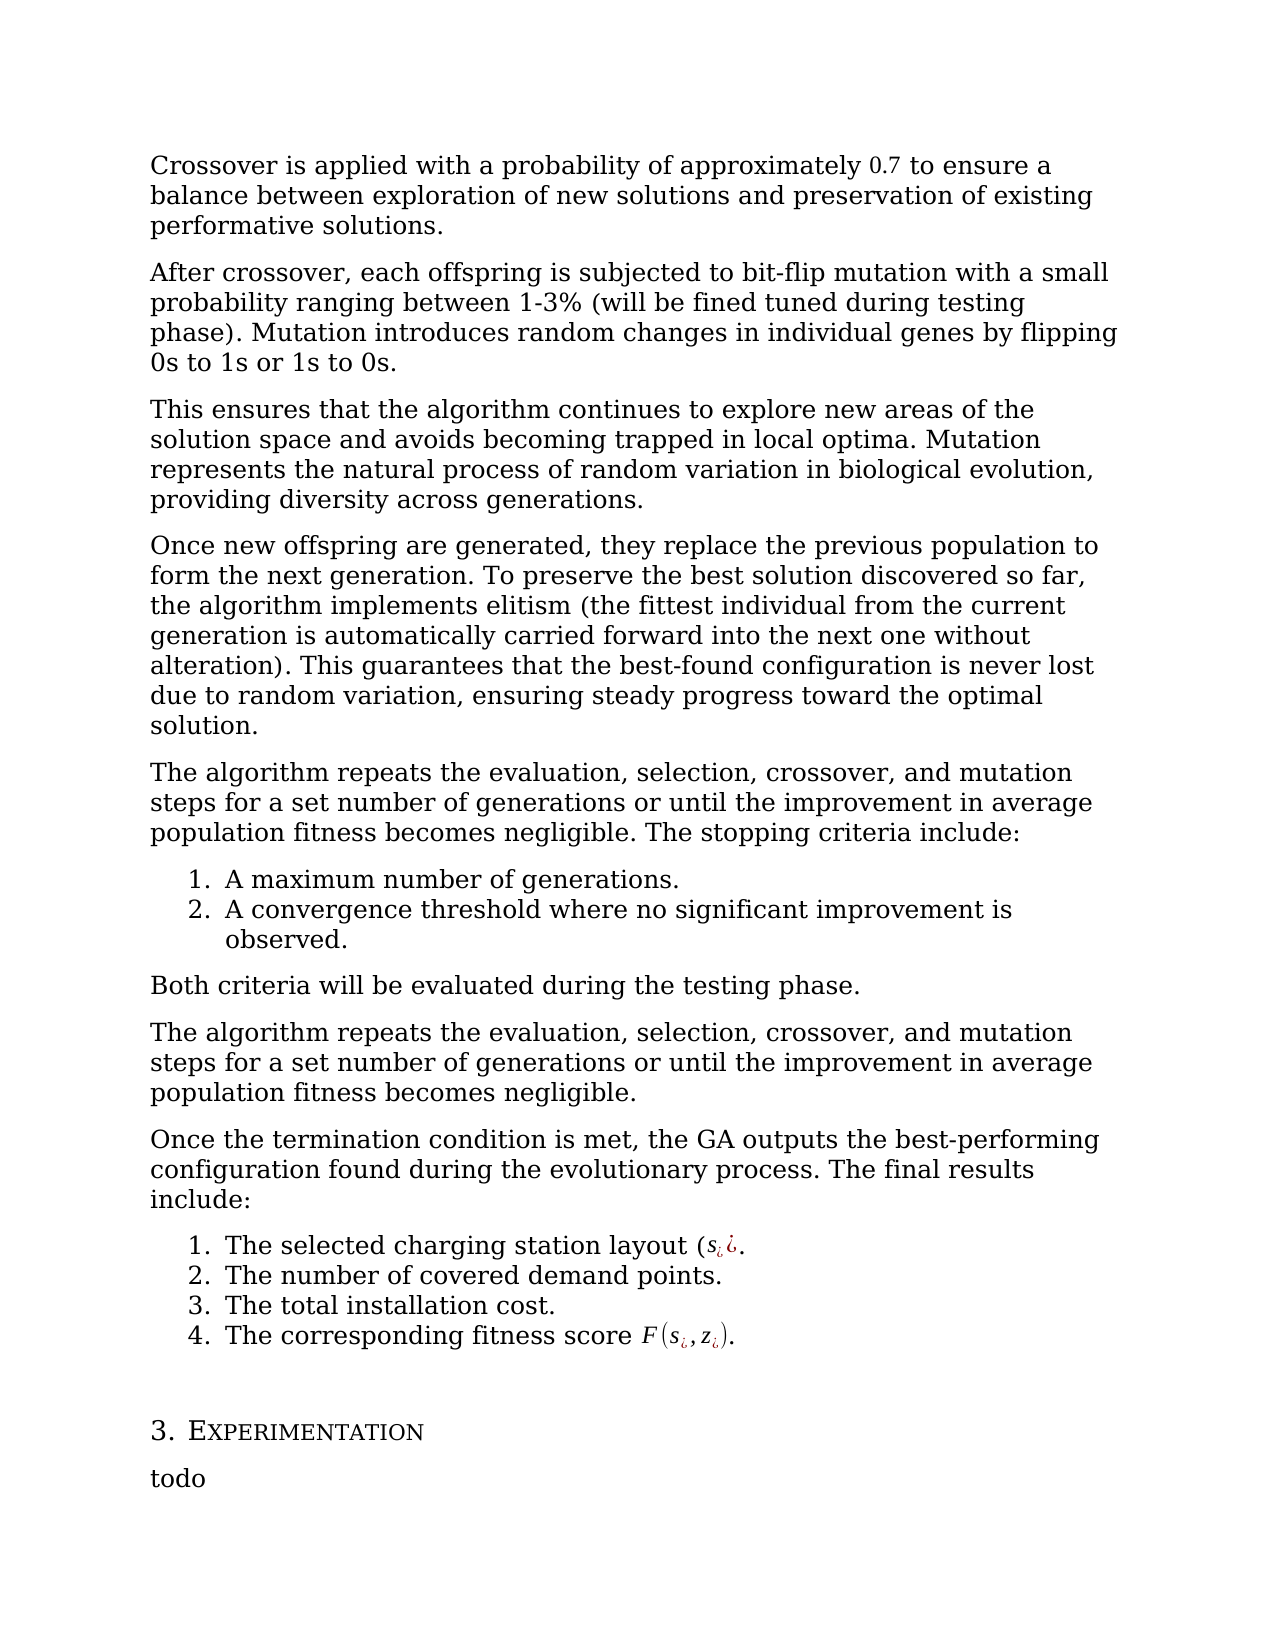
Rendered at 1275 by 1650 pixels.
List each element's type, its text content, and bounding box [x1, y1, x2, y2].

subtitle Experimentation [150, 1413, 1125, 1446]
text The algorithm repeats the evaluation, selection, crossover, and mutation steps for a set number of generations or until the improvement in average population fitness becomes negligible. [150, 1017, 1125, 1107]
text Once new offspring are generated, they replace the previous population to form the next generation. To preserve the best solution discovered so far, the algorithm implements elitism (the fittest individual from the current generation is automatically carried forward into the next one without alteration). This guarantees that the best-found configuration is never lost due to random variation, ensuring steady progress toward the optimal solution. [150, 530, 1125, 740]
text Crossover is applied with a probability of approximately to ensure a balance between exploration of new solutions and preservation of existing performative solutions. [150, 150, 1125, 240]
list The selected charging station layout (. [187, 1230, 1125, 1260]
text After crossover, each offspring is subjected to bit-flip mutation with a small probability ranging between 1-3% (will be fined tuned during testing phase). Mutation introduces random changes in individual genes by flipping 0s to 1s or 1s to 0s. [150, 257, 1125, 377]
list A maximum number of generations. [187, 863, 1125, 893]
text todo [150, 1462, 1125, 1492]
text Both criteria will be evaluated during the testing phase. [150, 970, 1125, 1000]
text The algorithm repeats the evaluation, selection, crossover, and mutation steps for a set number of generations or until the improvement in average population fitness becomes negligible. The stopping criteria include: [150, 757, 1125, 847]
list The corresponding fitness score . [187, 1320, 1125, 1350]
text Once the termination condition is met, the GA outputs the best-performing configuration found during the evolutionary process. The final results include: [150, 1123, 1125, 1213]
list A convergence threshold where no significant improvement is observed. [187, 893, 1125, 953]
text This ensures that the algorithm continues to explore new areas of the solution space and avoids becoming trapped in local optima. Mutation represents the natural process of random variation in biological evolution, providing diversity across generations. [150, 393, 1125, 513]
list The total installation cost. [187, 1290, 1125, 1320]
list The number of covered demand points. [187, 1260, 1125, 1290]
